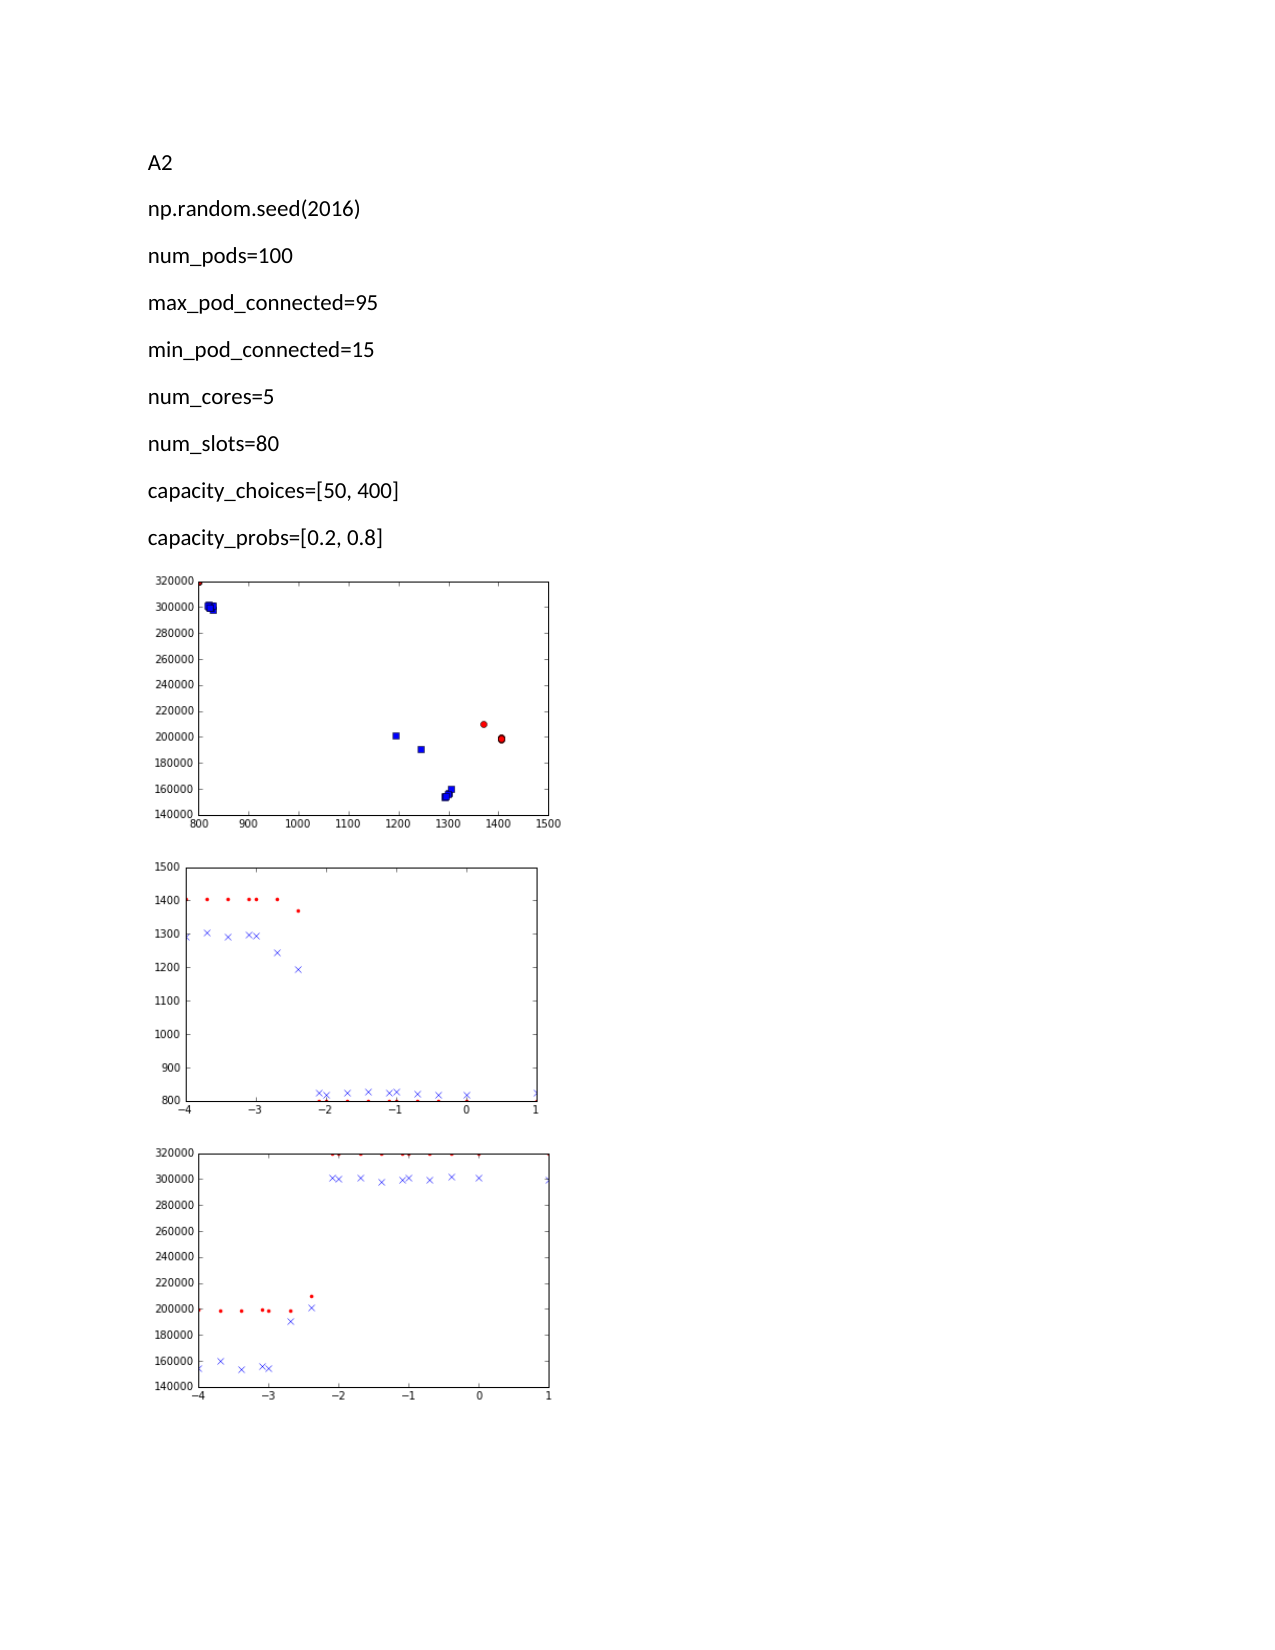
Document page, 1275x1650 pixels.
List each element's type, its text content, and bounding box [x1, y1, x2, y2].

text capacity_probs=[0.2, 0.8] [148, 523, 1127, 551]
text np.random.seed(2016) [148, 194, 1127, 222]
picture [147, 855, 546, 1123]
text capacity_choices=[50, 400] [148, 476, 1127, 504]
text num_slots=80 [148, 429, 1127, 457]
text min_pod_connected=15 [148, 335, 1127, 363]
text num_cores=5 [148, 382, 1127, 410]
picture [147, 569, 569, 837]
picture [147, 1141, 559, 1409]
text max_pod_connected=95 [148, 288, 1127, 316]
text A2 [148, 148, 1127, 176]
text num_pods=100 [148, 241, 1127, 269]
